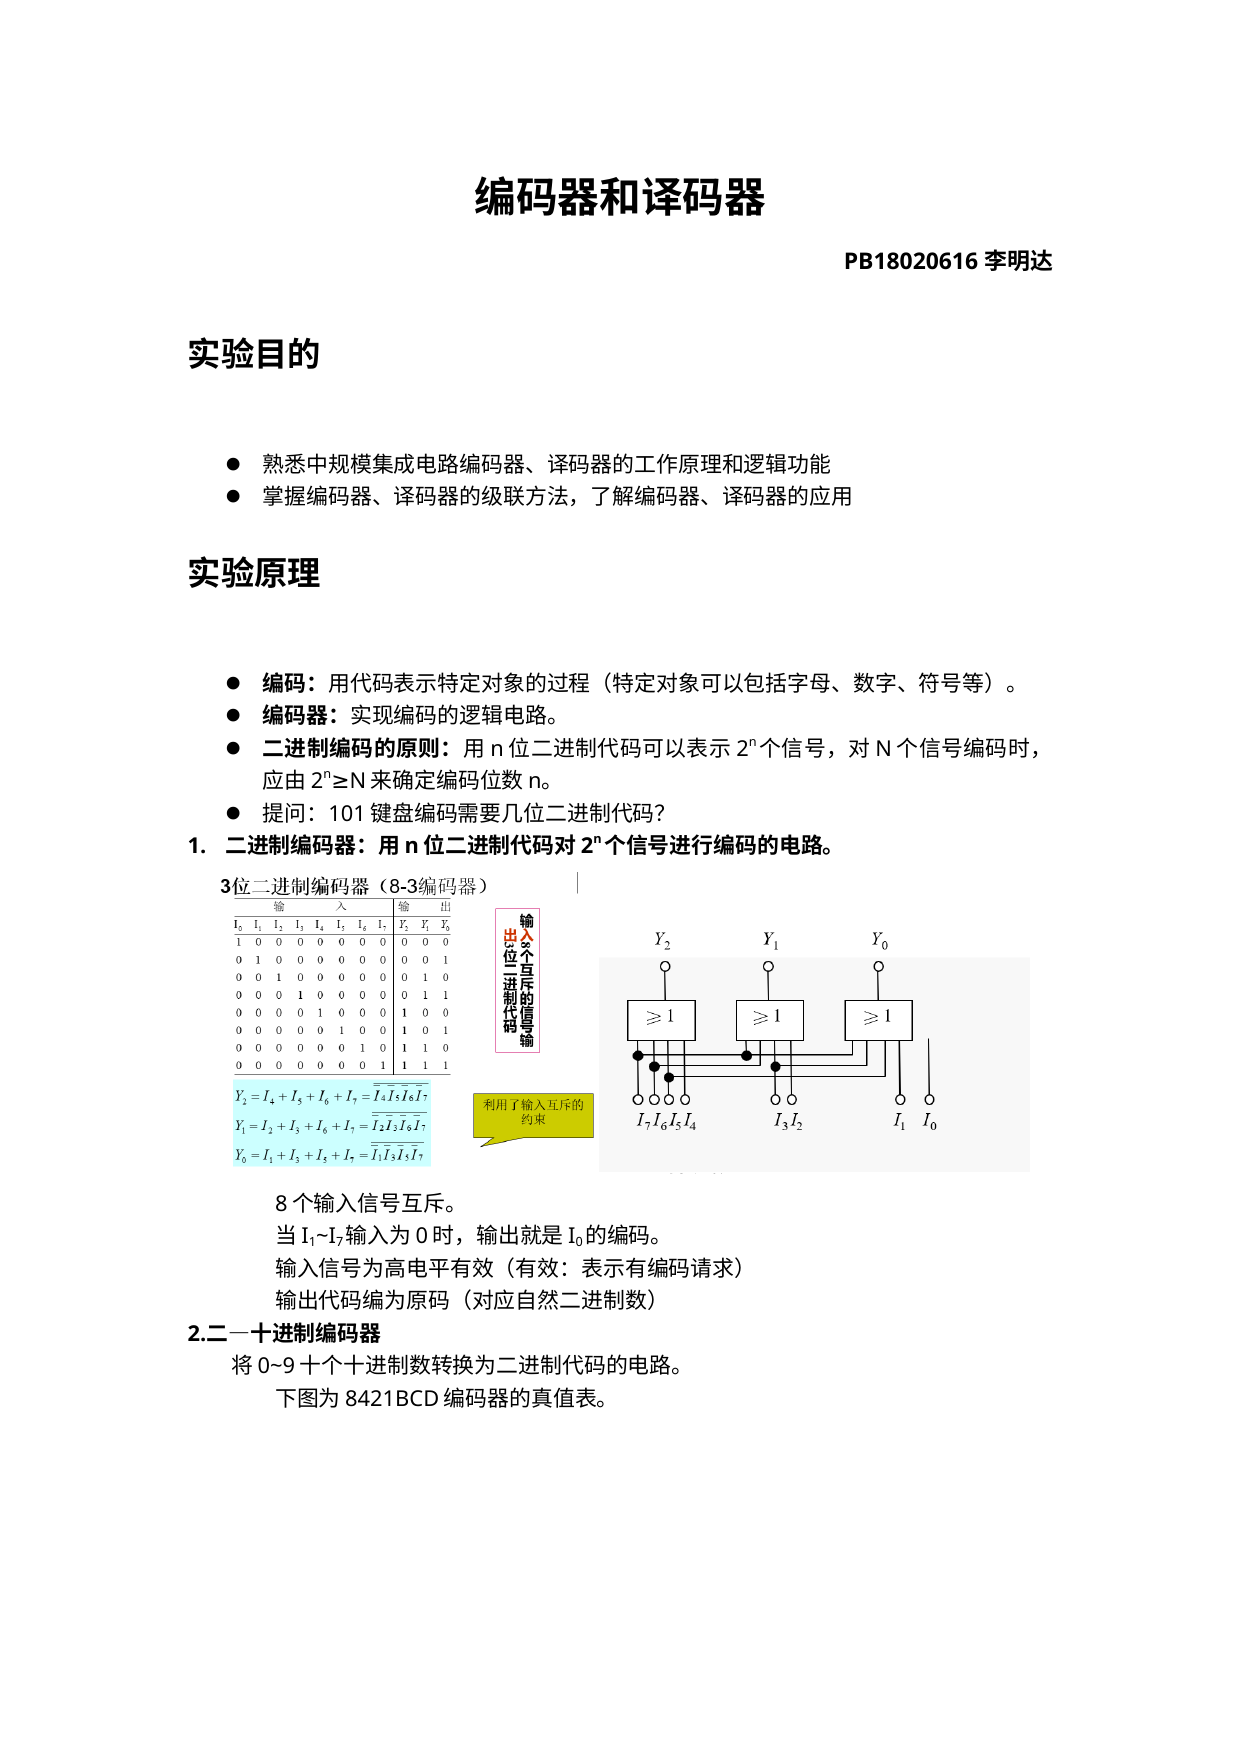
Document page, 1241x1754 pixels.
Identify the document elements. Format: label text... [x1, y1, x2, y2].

text 输入信号为高电平有效（有效：表示有编码请求） [231, 1251, 1053, 1283]
text 8个输入信号互斥。 [231, 1186, 1053, 1218]
list 熟悉中规模集成电路编码器、译码器的工作原理和逻辑功能 [225, 446, 1053, 479]
list 二进制编码的原则：用n位二进制代码可以表示2n个信号，对N个信号编码时，应由2n≥N来确定编码位数n。 [225, 731, 1053, 796]
subtitle 实验原理 [187, 538, 1053, 603]
text 编码器和译码器 [187, 162, 1053, 227]
list 提问：101键盘编码需要几位二进制代码？ [225, 796, 1053, 828]
text PB18020616 李明达 [187, 227, 1053, 292]
list 编码：用代码表示特定对象的过程（特定对象可以包括字母、数字、符号等）。 [225, 666, 1053, 698]
text 2.二—十进制编码器 [187, 1316, 1053, 1348]
text 当I1~I7输入为0时，输出就是I0的编码。 [231, 1218, 1053, 1251]
list 掌握编码器、译码器的级联方法，了解编码器、译码器的应用 [225, 479, 1053, 511]
subtitle 实验目的 [187, 319, 1053, 384]
text 输出代码编为原码（对应自然二进制数） [231, 1283, 1053, 1316]
list 二进制编码器：用n位二进制代码对2n个信号进行编码的电路。 [187, 828, 1053, 861]
text 下图为8421BCD编码器的真值表。 [231, 1381, 1053, 1413]
text 将0~9十个十进制数转换为二进制代码的电路。 [187, 1348, 1053, 1381]
list 编码器：实现编码的逻辑电路。 [225, 698, 1053, 731]
picture [208, 872, 1032, 1174]
